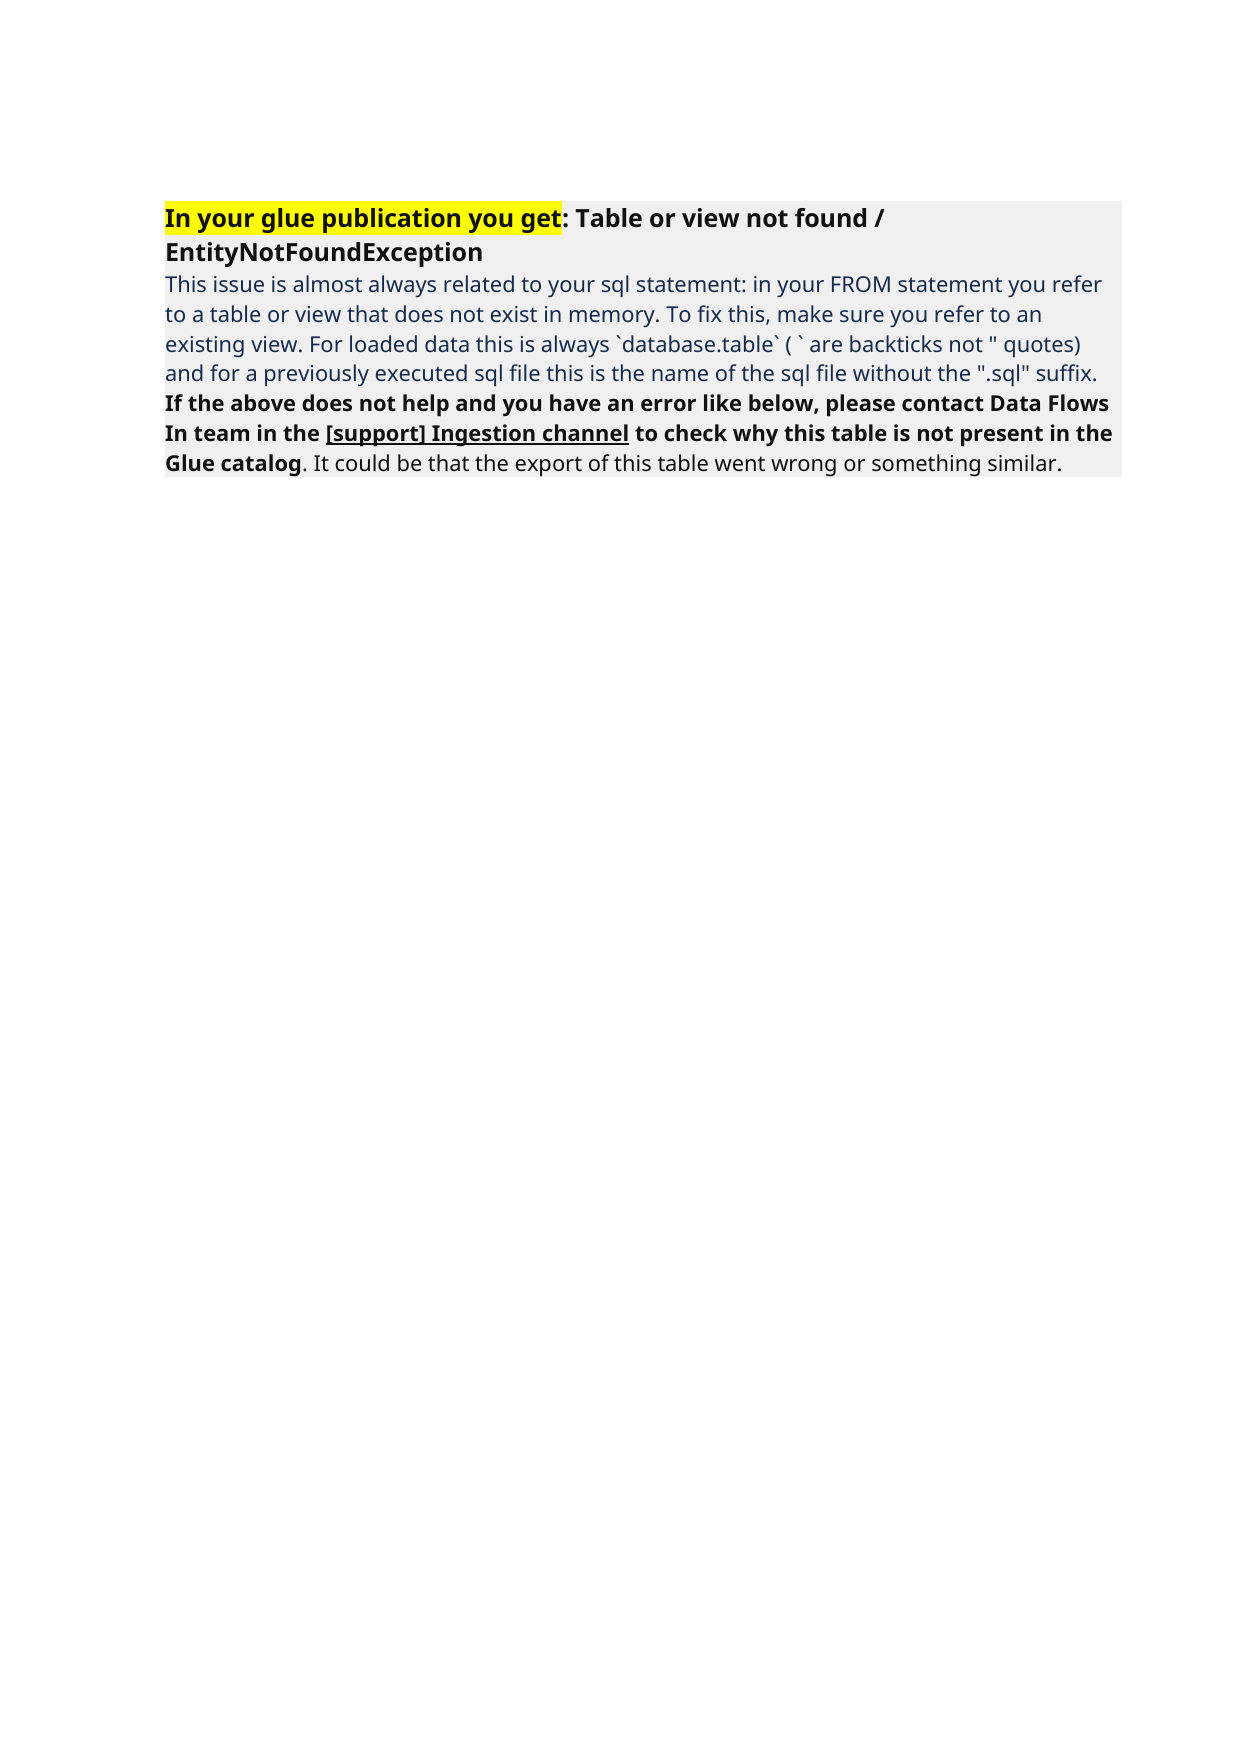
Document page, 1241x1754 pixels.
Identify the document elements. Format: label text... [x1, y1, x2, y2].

text If the above does not help and you have an error like below, please contact Data Flows In team in the [support] Ingestion channel to check why this table is not present in the Glue catalog. It could be that the export of this table went wrong or something similar. [165, 388, 1122, 477]
text In your glue publication you get: Table or view not found / EntityNotFoundException [165, 201, 1122, 269]
text This issue is almost always related to your sql statement: in your FROM statement you refer to a table or view that does not exist in memory. To fix this, make sure you refer to an existing view. For loaded data this is always `database.table` ( ` are backticks not " quotes) and for a previously executed sql file this is the name of the sql file without the ".sql" suffix. [165, 269, 1122, 388]
